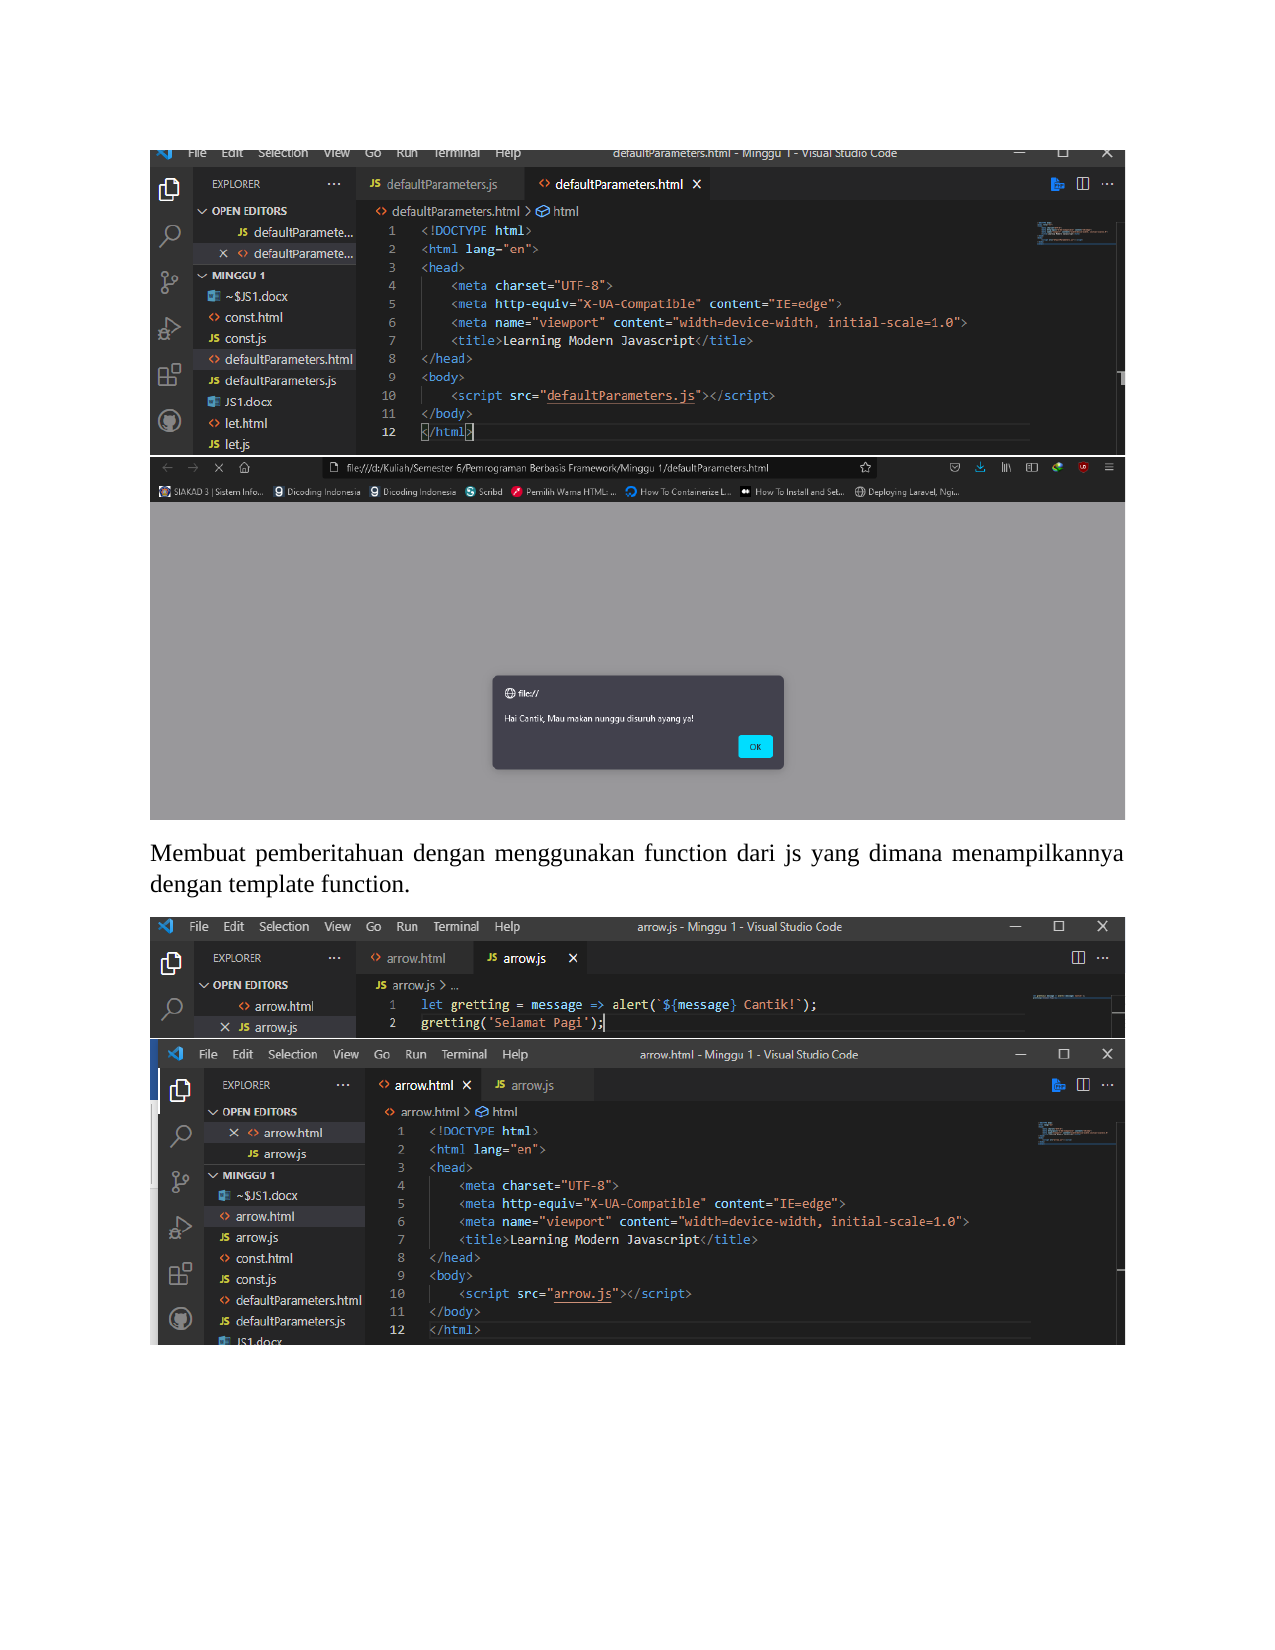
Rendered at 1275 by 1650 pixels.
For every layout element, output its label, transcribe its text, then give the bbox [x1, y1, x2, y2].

text Membuat pemberitahuan dengan menggunakan function dari js yang dimana menampilkannya dengan template function. [150, 838, 1125, 898]
picture [150, 457, 1125, 820]
picture [150, 1039, 1125, 1345]
picture [150, 917, 1125, 1038]
picture [150, 150, 1125, 455]
